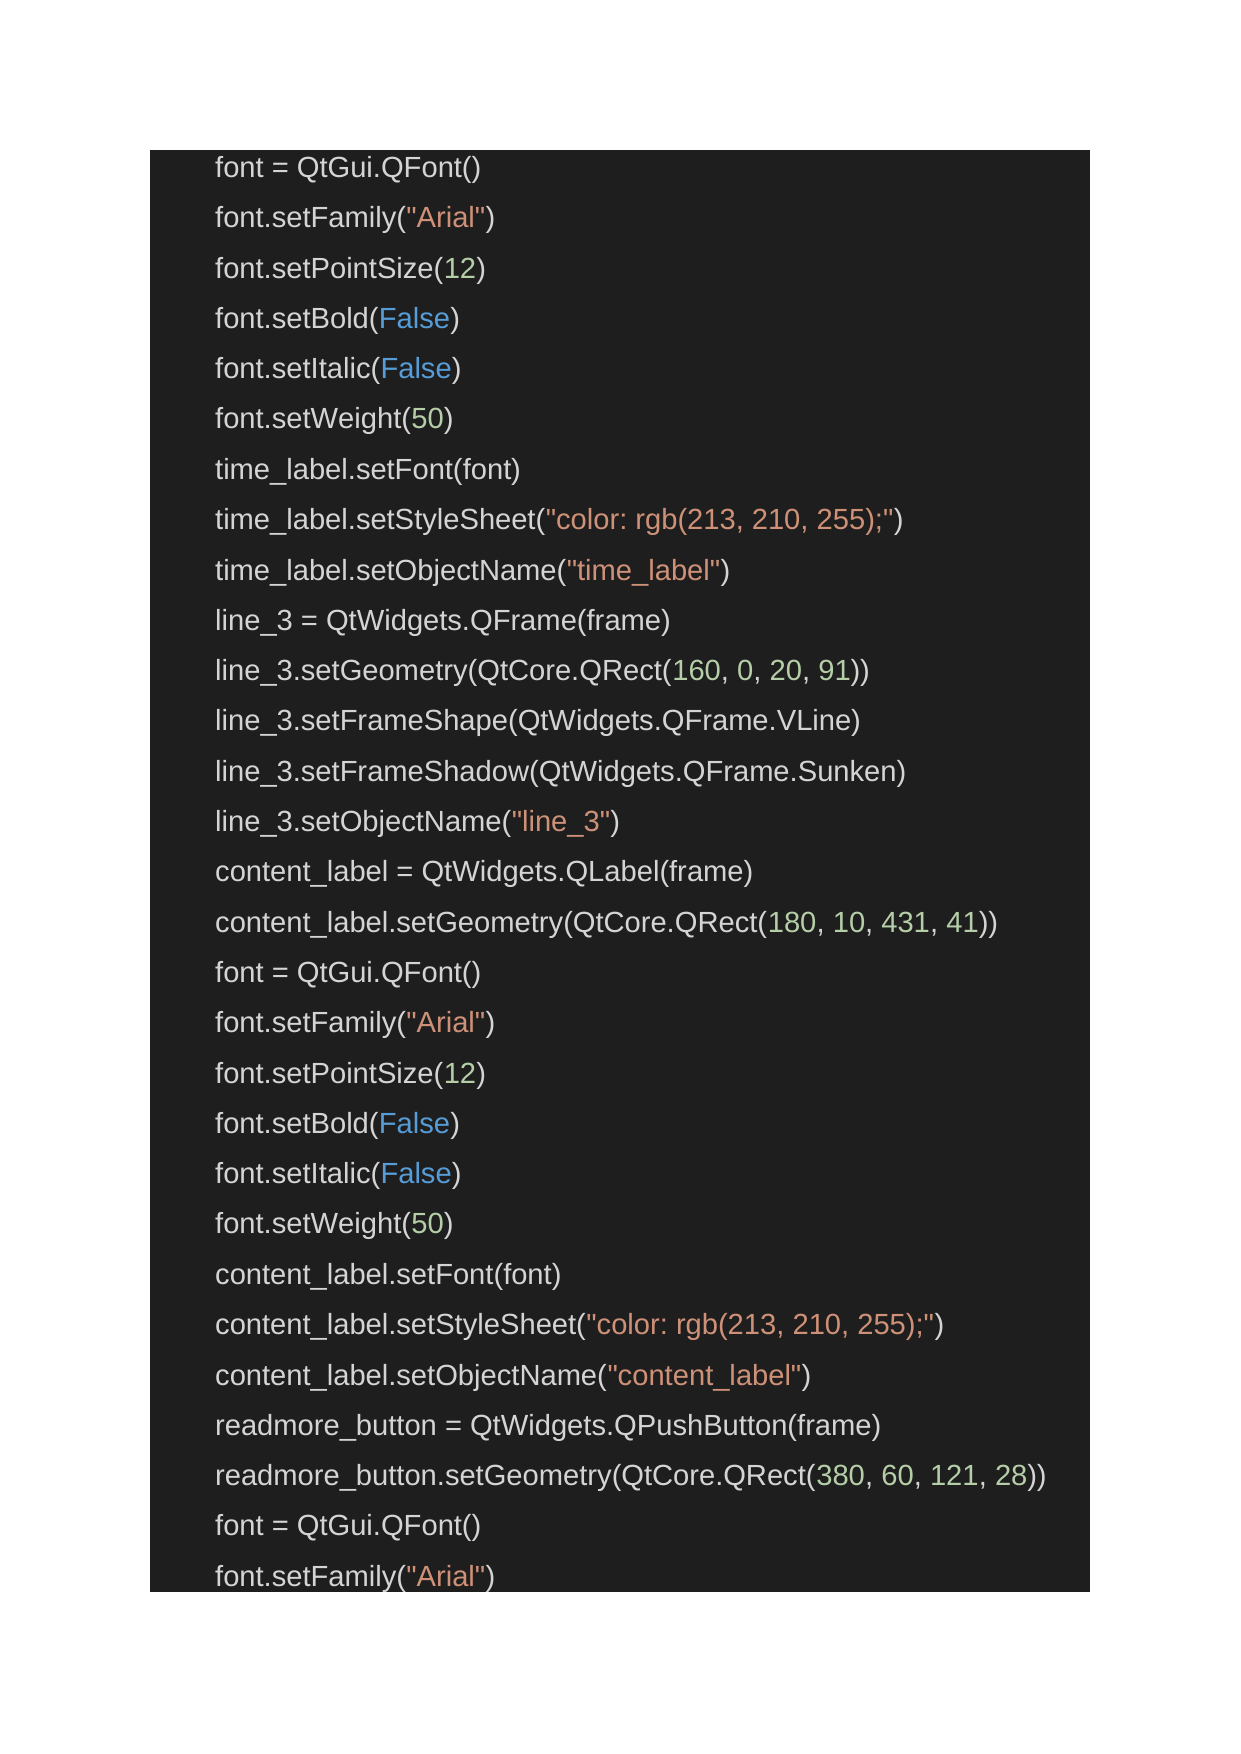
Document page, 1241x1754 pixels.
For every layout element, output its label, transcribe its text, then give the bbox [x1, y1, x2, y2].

text font.setBold(False) [150, 301, 1090, 334]
text time_label.setStyleSheet("color: rgb(213, 210, 255);") [150, 502, 1090, 536]
text font.setFamily("Arial") [150, 1559, 1090, 1592]
text font.setPointSize(12) [150, 1056, 1090, 1089]
text font.setItalic(False) [150, 1156, 1090, 1190]
text font.setPointSize(12) [150, 251, 1090, 284]
text line_3.setFrameShadow(QtWidgets.QFrame.Sunken) [150, 754, 1090, 787]
text font = QtGui.QFont() [150, 1508, 1090, 1542]
text font.setBold(False) [150, 1106, 1090, 1139]
text line_3.setGeometry(QtCore.QRect(160, 0, 20, 91)) [150, 653, 1090, 687]
text font.setWeight(50) [150, 402, 1090, 435]
text font = QtGui.QFont() [150, 955, 1090, 988]
text line_3.setFrameShape(QtWidgets.QFrame.VLine) [150, 703, 1090, 737]
text content_label = QtWidgets.QLabel(frame) [150, 854, 1090, 888]
text readmore_button.setGeometry(QtCore.QRect(380, 60, 121, 28)) [150, 1458, 1090, 1492]
text content_label.setStyleSheet("color: rgb(213, 210, 255);") [150, 1307, 1090, 1341]
text font.setWeight(50) [150, 1207, 1090, 1240]
text content_label.setFont(font) [150, 1257, 1090, 1290]
text line_3.setObjectName("line_3") [150, 804, 1090, 838]
text time_label.setFont(font) [150, 452, 1090, 485]
text font = QtGui.QFont() [150, 150, 1090, 183]
text time_label.setObjectName("time_label") [150, 552, 1090, 586]
text font.setItalic(False) [150, 351, 1090, 385]
text font.setFamily("Arial") [150, 200, 1090, 234]
text content_label.setGeometry(QtCore.QRect(180, 10, 431, 41)) [150, 905, 1090, 938]
text readmore_button = QtWidgets.QPushButton(frame) [150, 1408, 1090, 1441]
text content_label.setObjectName("content_label") [150, 1357, 1090, 1391]
text font.setFamily("Arial") [150, 1005, 1090, 1039]
text line_3 = QtWidgets.QFrame(frame) [150, 603, 1090, 636]
